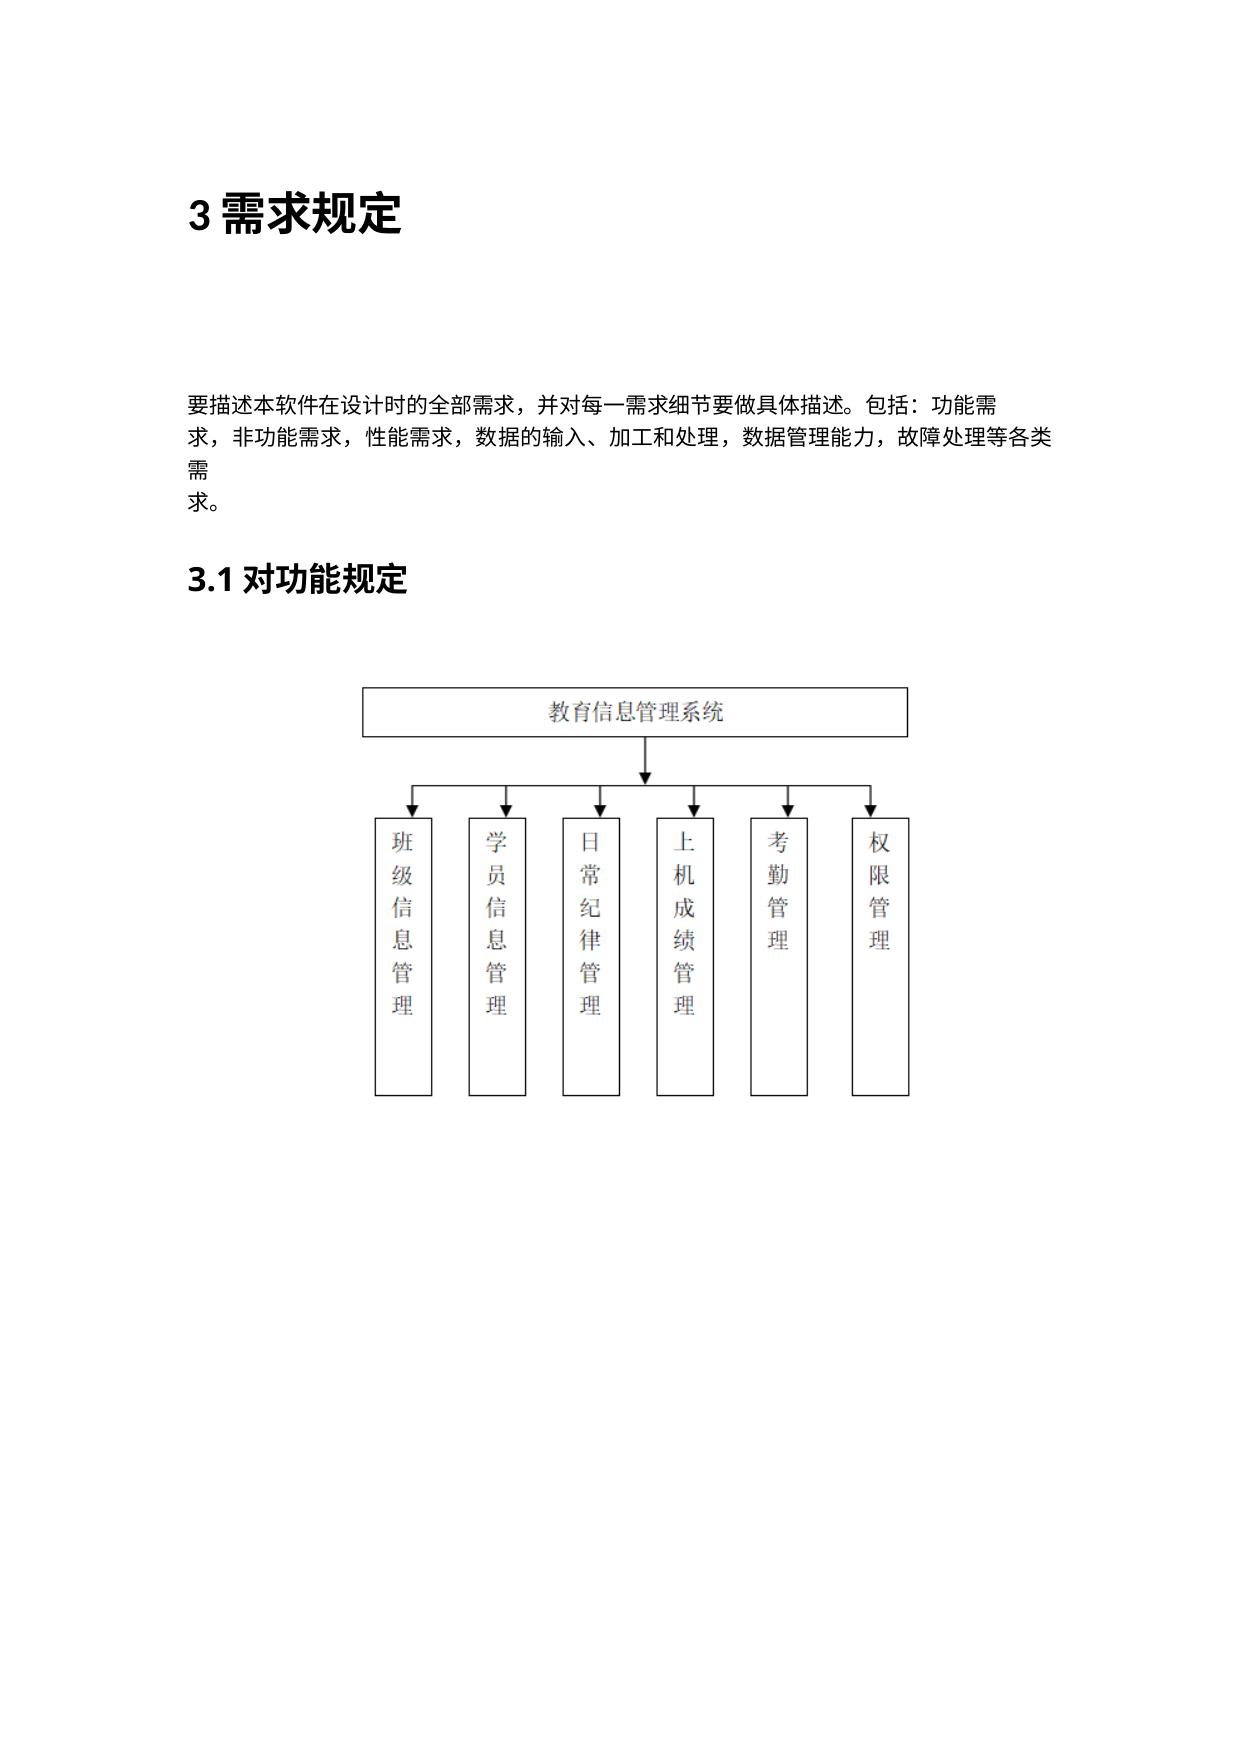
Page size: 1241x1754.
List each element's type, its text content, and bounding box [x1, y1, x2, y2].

text 求。 [187, 485, 1053, 517]
picture [187, 671, 1050, 1144]
subtitle 3需求规定 [187, 162, 1053, 259]
text 要描述本软件在设计时的全部需求，并对每一需求细节要做具体描述。包括：功能需 [187, 387, 1053, 420]
text 求，非功能需求，性能需求，数据的输入、加工和处理，数据管理能力，故障处理等各类需 [187, 420, 1053, 485]
subtitle 3.1对功能规定 [187, 544, 1053, 609]
